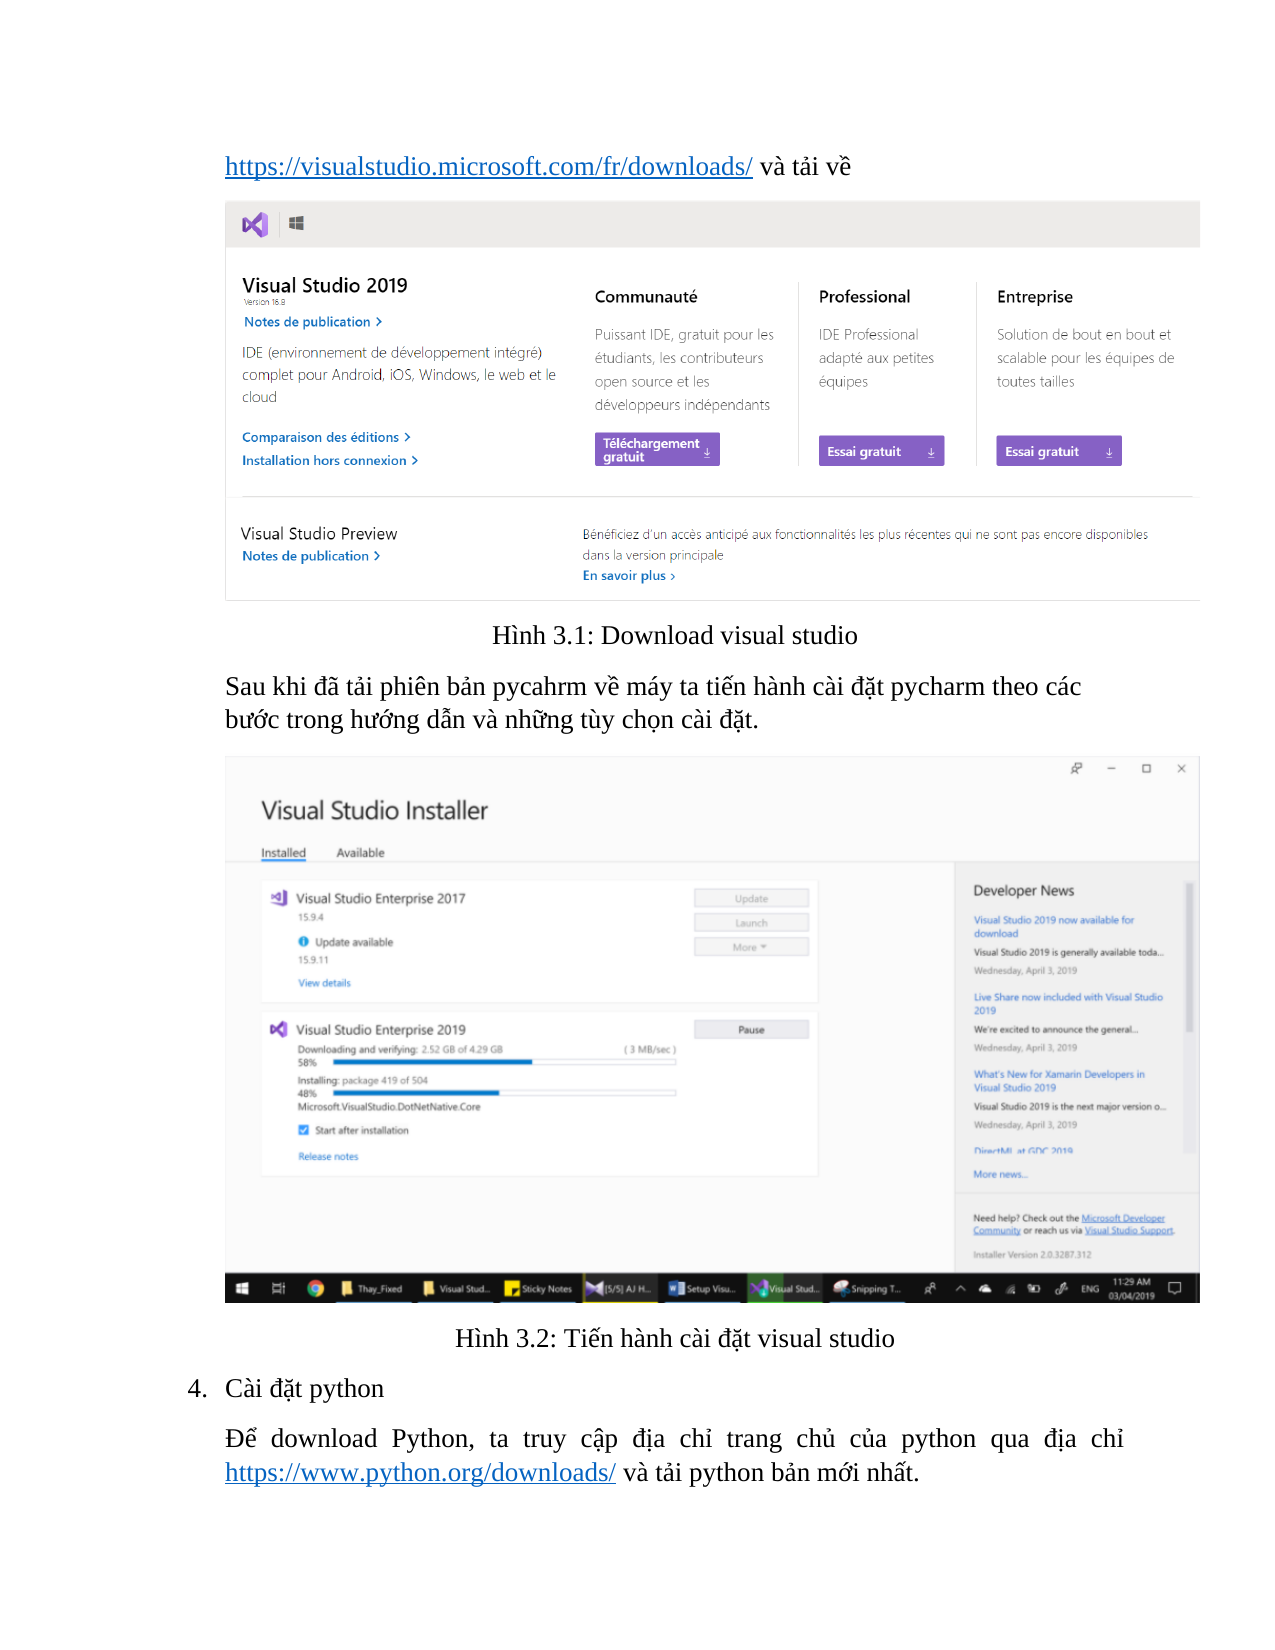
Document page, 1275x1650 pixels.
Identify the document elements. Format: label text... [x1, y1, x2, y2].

list Cài đặt python [187, 1372, 1125, 1403]
text Để download Python, ta truy cập địa chỉ trang chủ của python qua địa chỉ https://www.python.org/downloads/ và tải python bản mới nhất. [225, 1422, 1125, 1487]
picture [225, 200, 1200, 601]
text https://visualstudio.microsoft.com/fr/downloads/ và tải về [225, 150, 1125, 181]
text Sau khi đã tải phiên bản pycahrm về máy ta tiến hành cài đặt pycharm theo các bước trong hướng dẫn và những tùy chọn cài đặt. [225, 669, 1125, 734]
picture [225, 753, 1200, 1303]
text Hình 3.2: Tiến hành cài đặt visual studio [225, 1322, 1125, 1353]
text Hình 3.1: Download visual studio [225, 619, 1125, 651]
